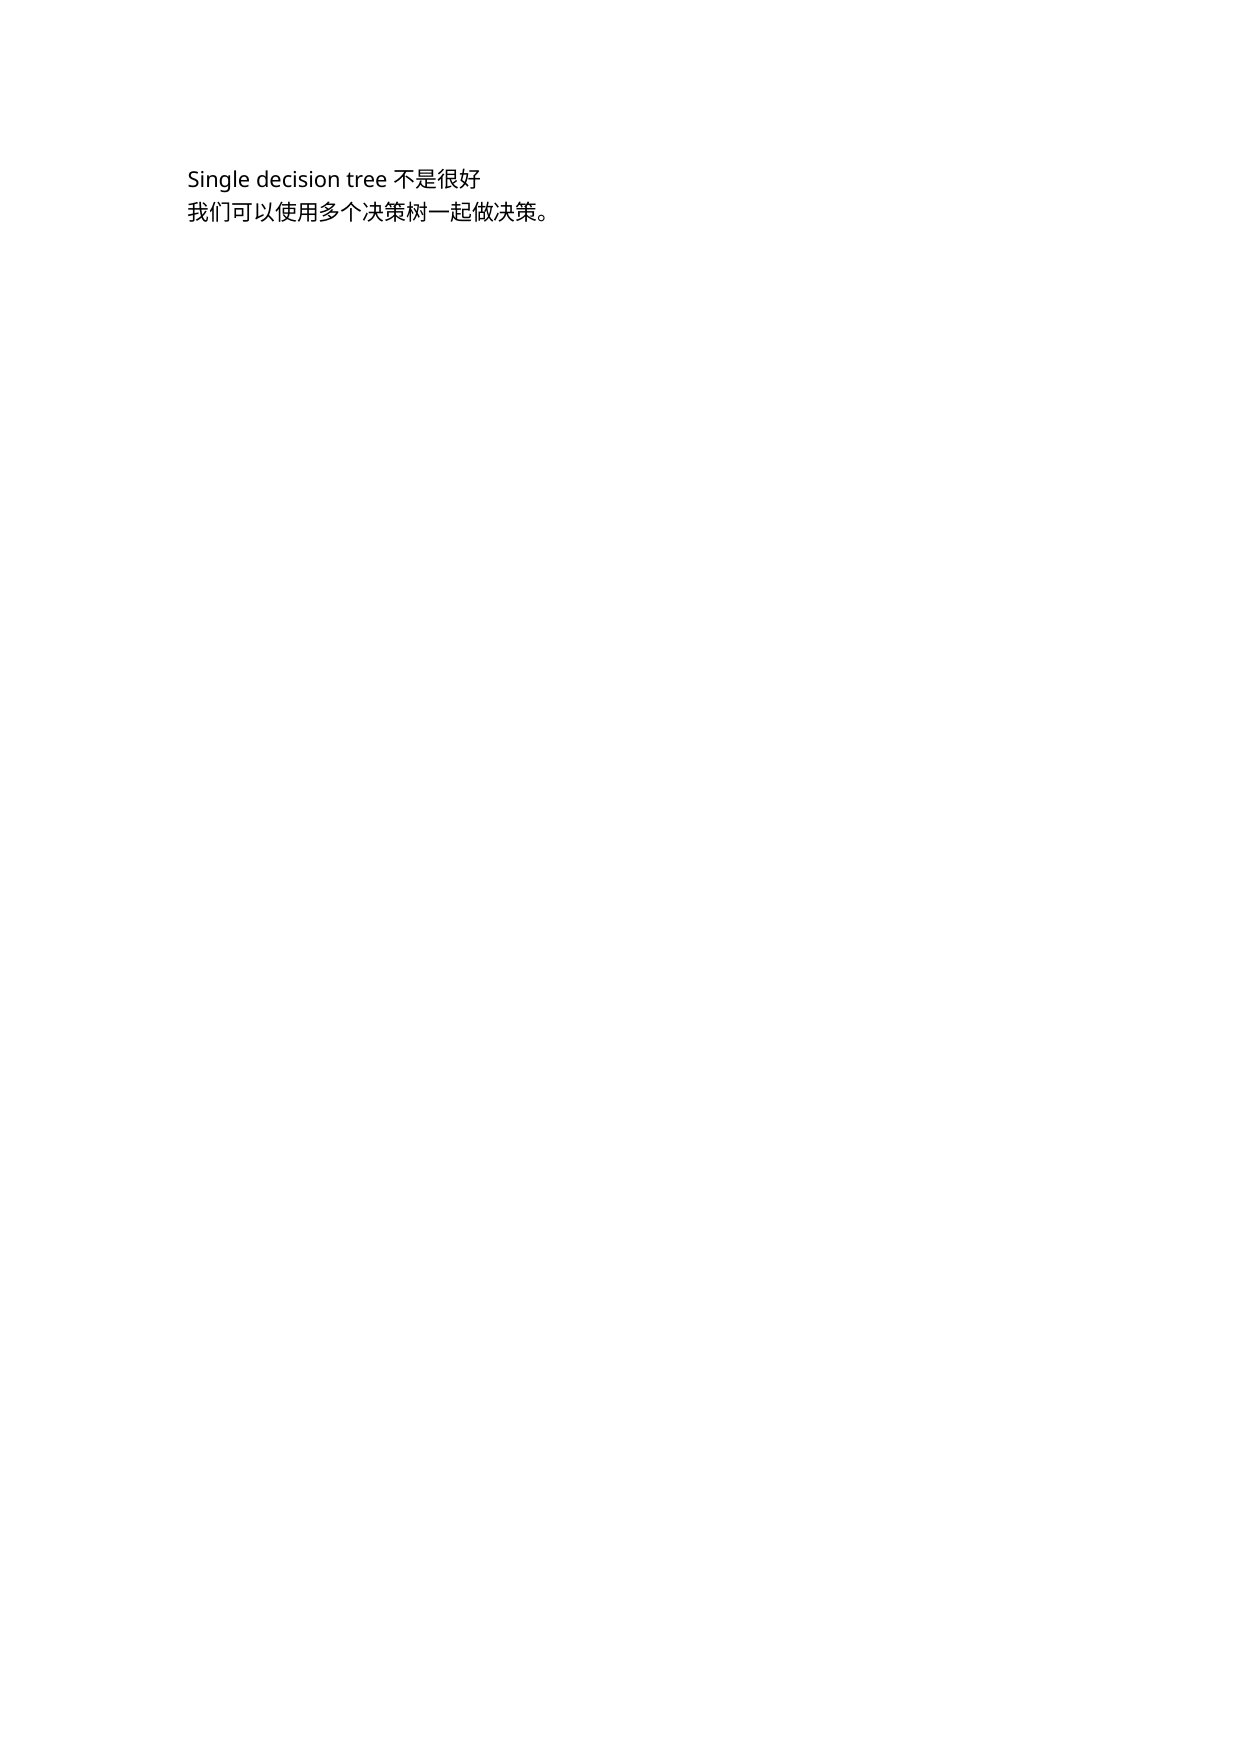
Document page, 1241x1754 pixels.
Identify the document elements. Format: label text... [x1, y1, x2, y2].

text 我们可以使用多个决策树一起做决策。 [187, 194, 1053, 227]
text Single decision tree 不是很好 [187, 162, 1053, 194]
